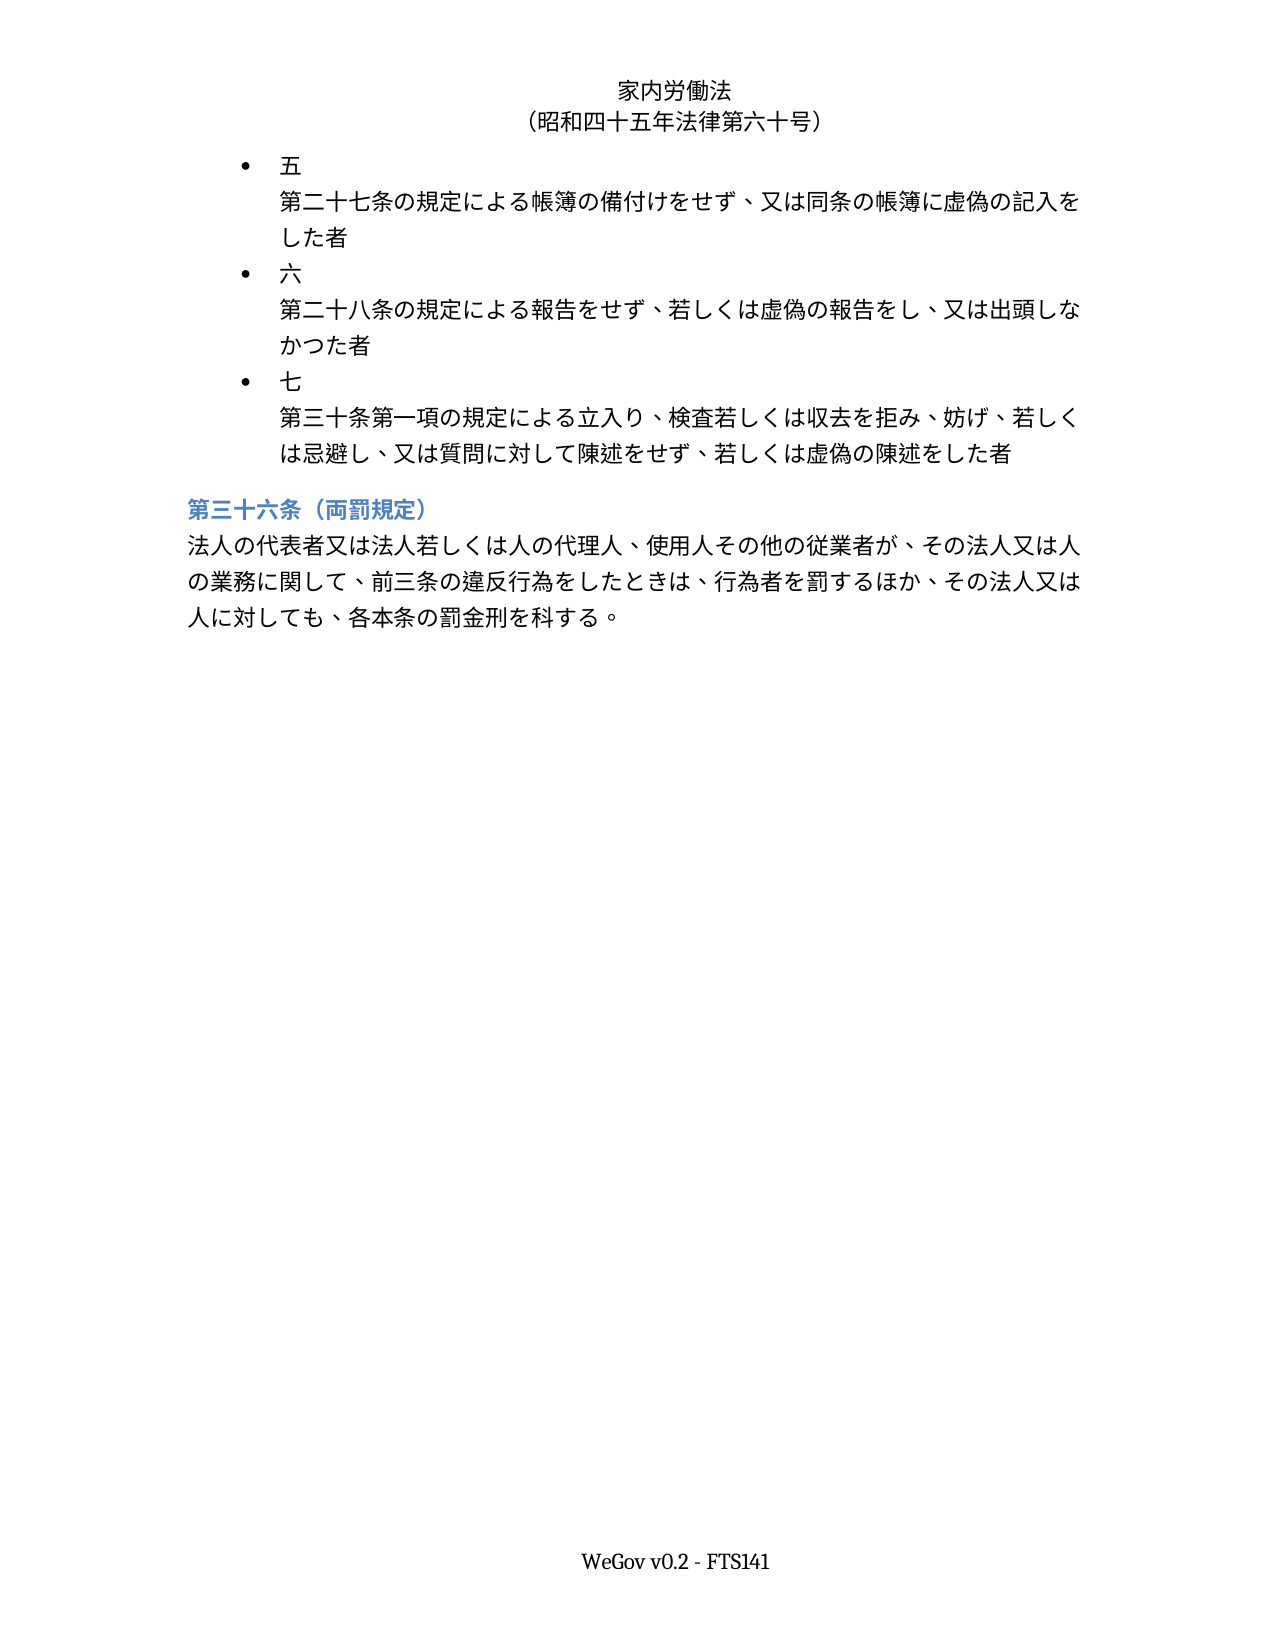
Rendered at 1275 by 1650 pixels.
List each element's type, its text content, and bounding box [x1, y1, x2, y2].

list 五 第二十七条の規定による帳簿の備付けをせず、又は同条の帳簿に虚偽の記入をした者 [242, 150, 1087, 253]
text 法人の代表者又は法人若しくは人の代理人、使用人その他の従業者が、その法人又は人の業務に関して、前三条の違反行為をしたときは、行為者を罰するほか、その法人又は人に対しても、各本条の罰金刑を科する。 [187, 530, 1087, 633]
subtitle 第三十六条（両罰規定） [187, 494, 1087, 526]
list 六 第二十八条の規定による報告をせず、若しくは虚偽の報告をし、又は出頭しなかつた者 [242, 258, 1087, 361]
list 七 第三十条第一項の規定による立入り、検査若しくは収去を拒み、妨げ、若しくは忌避し、又は質問に対して陳述をせず、若しくは虚偽の陳述をした者 [242, 366, 1087, 469]
